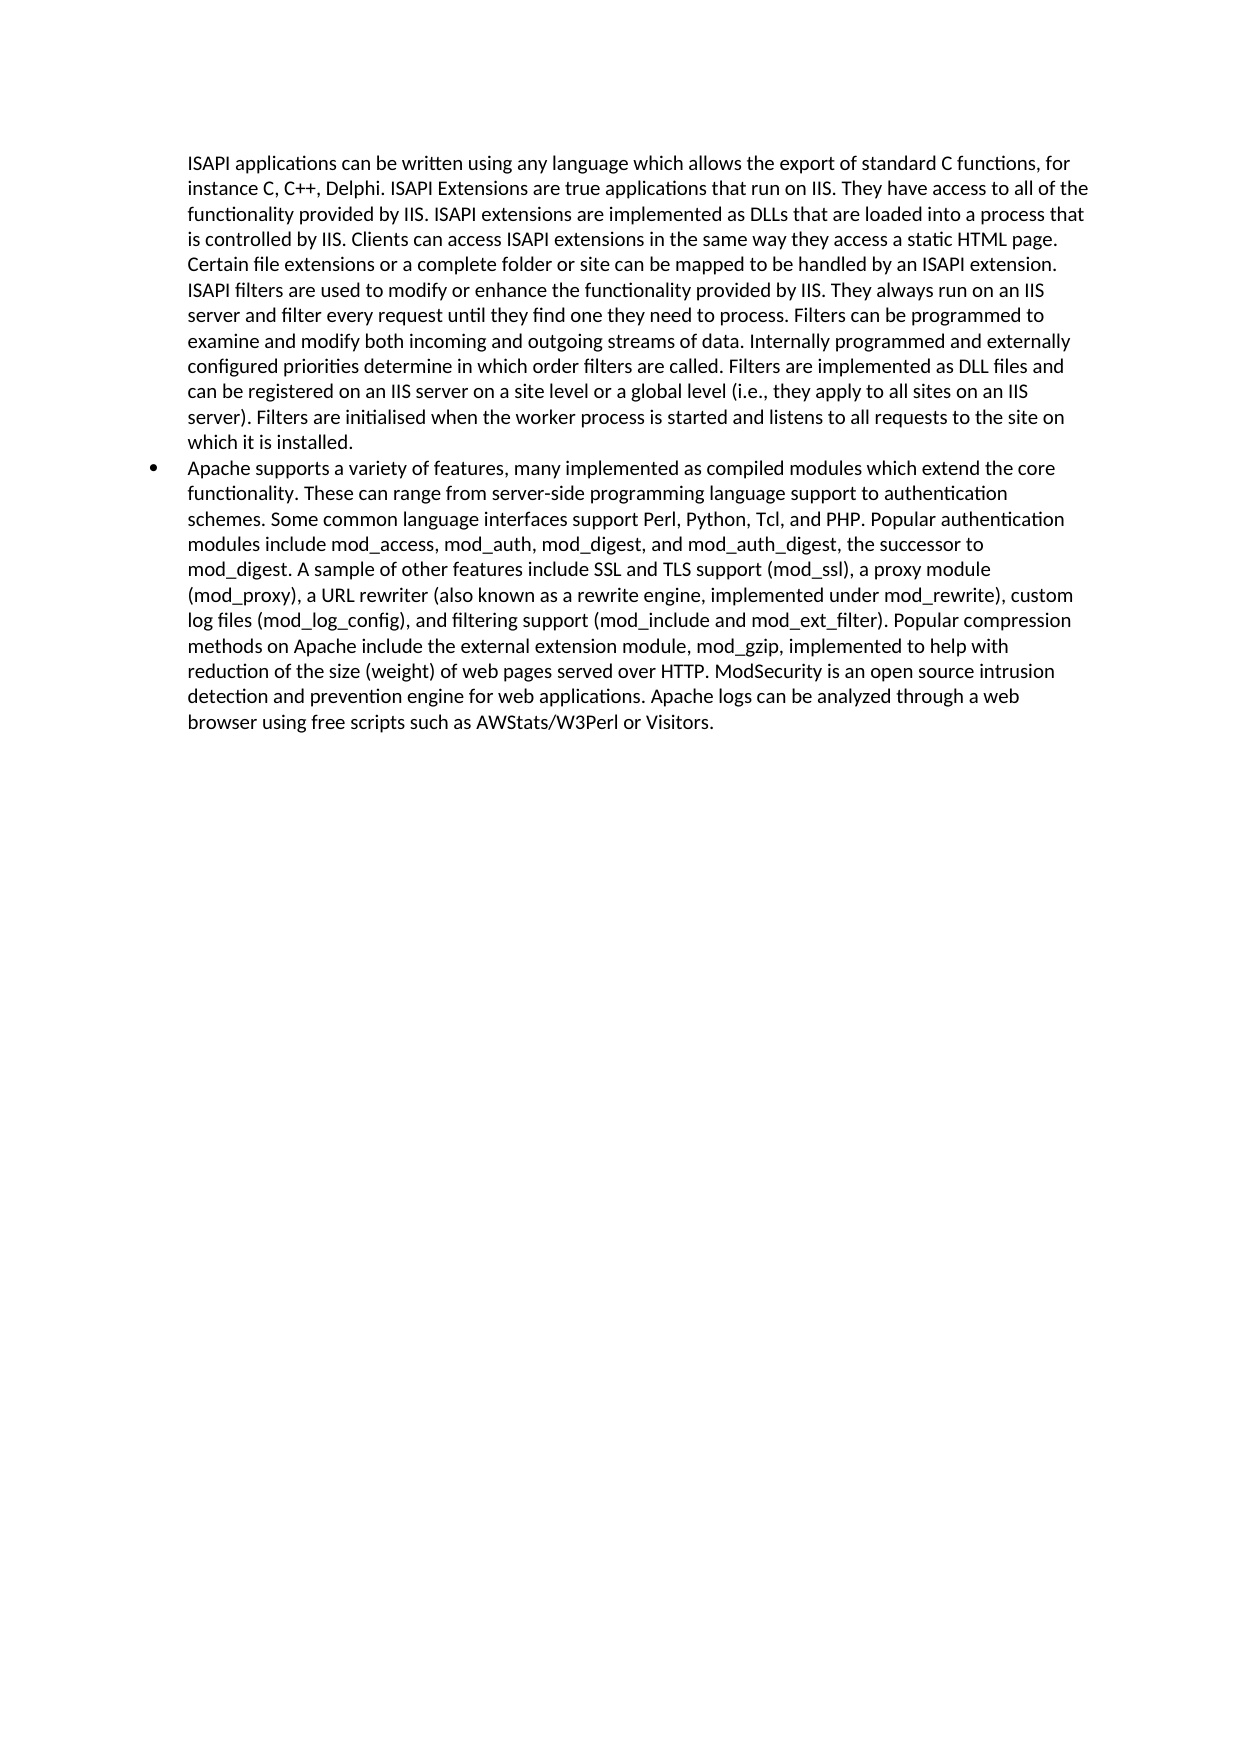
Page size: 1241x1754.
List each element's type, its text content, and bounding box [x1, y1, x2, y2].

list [150, 150, 1090, 455]
list Apache supports a variety of features, many implemented as compiled modules which extend the core functionality. These can range from server-side programming language support to authentication schemes. Some common language interfaces support Perl, Python, Tcl, and PHP. Popular authentication modules include mod_access, mod_auth, mod_digest, and mod_auth_digest, the successor to mod_digest. A sample of other features include SSL and TLS support (mod_ssl), a proxy module (mod_proxy), a URL rewriter (also known as a rewrite engine, implemented under mod_rewrite), custom log files (mod_log_config), and filtering support (mod_include and mod_ext_filter). Popular compression methods on Apache include the external extension module, mod_gzip, implemented to help with reduction of the size (weight) of web pages served over HTTP. ModSecurity is an open source intrusion detection and prevention engine for web applications. Apache logs can be analyzed through a web browser using free scripts such as AWStats/W3Perl or Visitors. [150, 455, 1090, 734]
